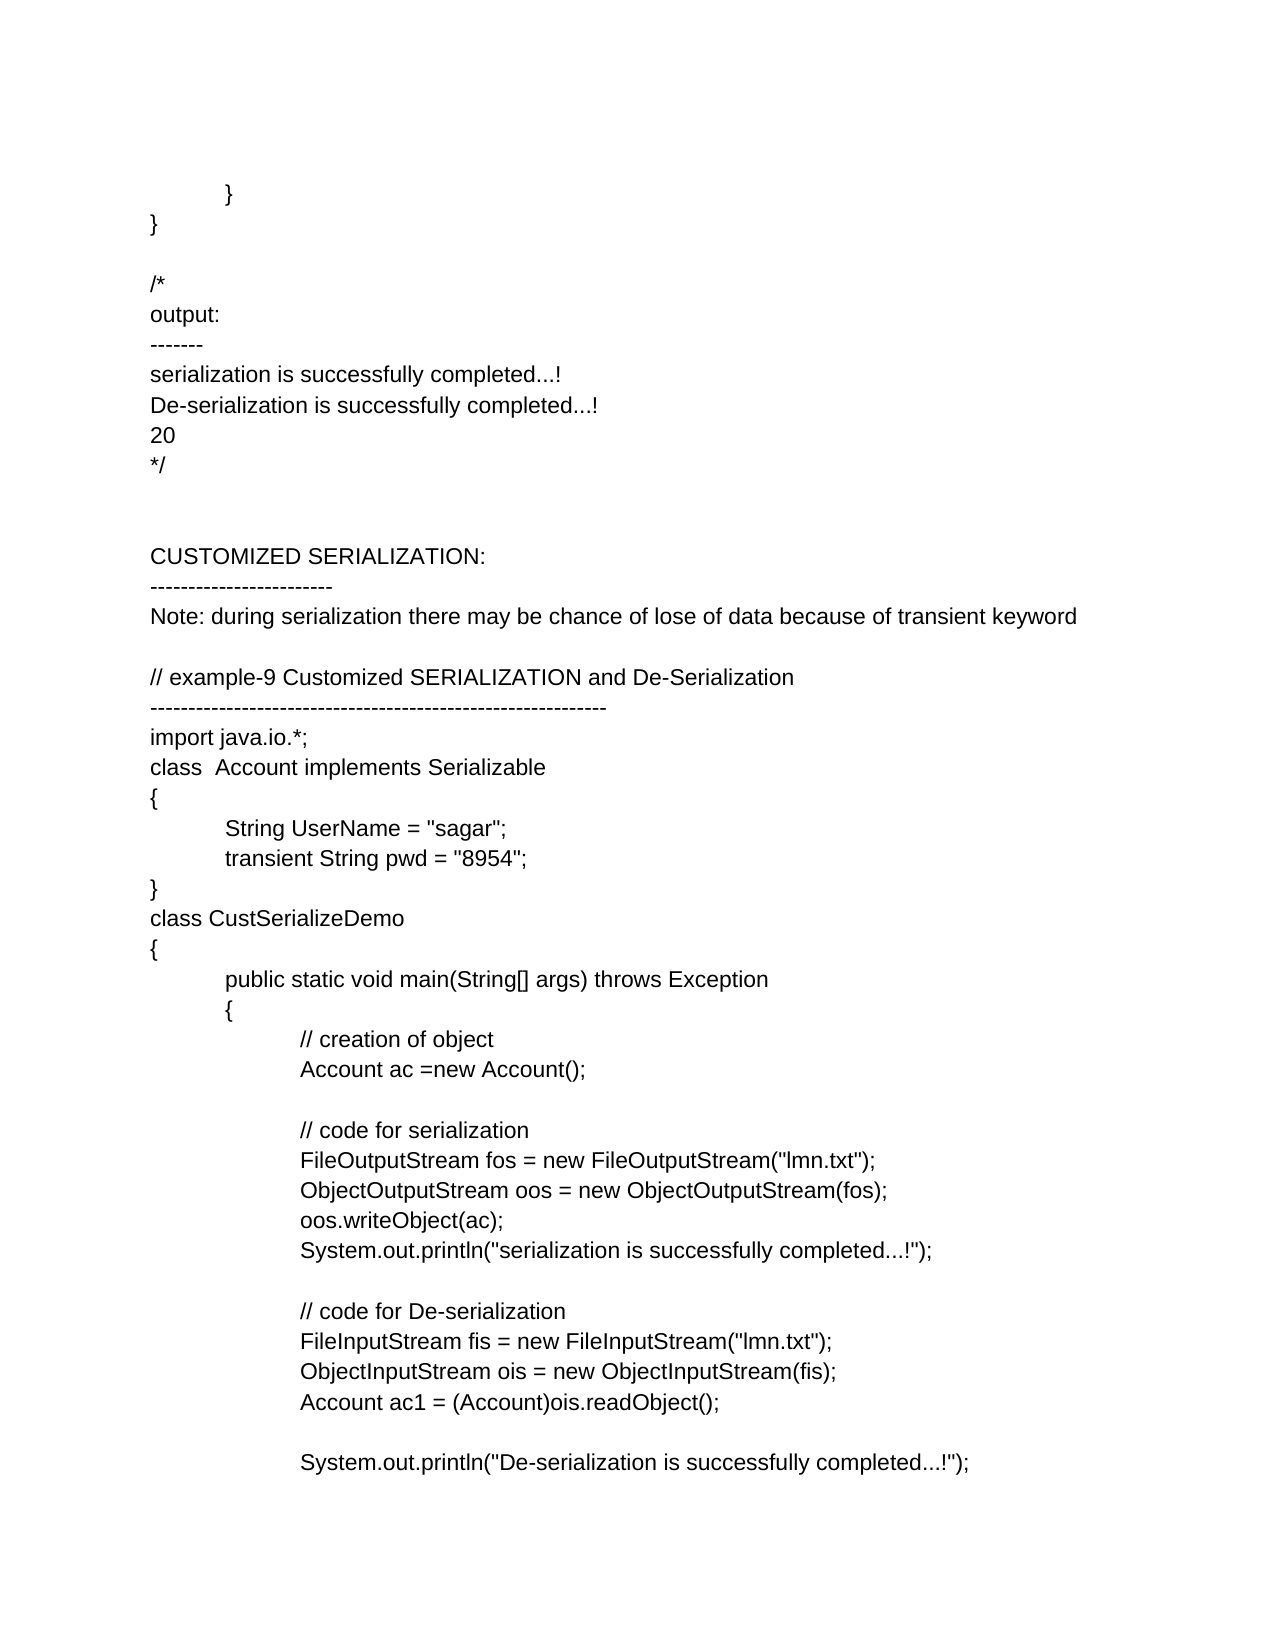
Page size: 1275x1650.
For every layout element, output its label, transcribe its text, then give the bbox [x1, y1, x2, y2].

text public static void main(String[] args) throws Exception [150, 966, 1125, 992]
text } [150, 875, 1125, 901]
text De-serialization is successfully completed...! [150, 392, 1125, 418]
text serialization is successfully completed...! [150, 361, 1125, 388]
text // creation of object [150, 1026, 1125, 1052]
text // example-9 Customized SERIALIZATION and De-Serialization [150, 663, 1125, 690]
text transient String pwd = "8954"; [150, 845, 1125, 871]
text FileInputStream fis = new FileInputStream("lmn.txt"); [150, 1328, 1125, 1354]
text ------------------------ [150, 573, 1125, 599]
text { [150, 784, 1125, 811]
text } [150, 180, 1125, 207]
text CUSTOMIZED SERIALIZATION: [150, 543, 1125, 569]
text */ [150, 452, 1125, 478]
text ------------------------------------------------------------ [150, 694, 1125, 720]
text import java.io.*; [150, 724, 1125, 750]
text } [150, 210, 1125, 237]
text 20 [150, 422, 1125, 448]
text oos.writeObject(ac); [150, 1207, 1125, 1234]
text ObjectOutputStream oos = new ObjectOutputStream(fos); [150, 1177, 1125, 1203]
text Note: during serialization there may be chance of lose of data because of transient keyword [150, 603, 1125, 629]
text ObjectInputStream ois = new ObjectInputStream(fis); [150, 1358, 1125, 1385]
text System.out.println("De-serialization is successfully completed...!"); [150, 1449, 1125, 1475]
text System.out.println("serialization is successfully completed...!"); [150, 1237, 1125, 1264]
text { [150, 935, 1125, 962]
text // code for De-serialization [150, 1298, 1125, 1324]
text class CustSerializeDemo [150, 905, 1125, 932]
text FileOutputStream fos = new FileOutputStream("lmn.txt"); [150, 1147, 1125, 1173]
text // code for serialization [150, 1117, 1125, 1143]
text Account ac1 = (Account)ois.readObject(); [150, 1388, 1125, 1415]
text /* [150, 271, 1125, 297]
text String UserName = "sagar"; [150, 814, 1125, 841]
text class Account implements Serializable [150, 754, 1125, 781]
text ------- [150, 331, 1125, 358]
text Account ac =new Account(); [150, 1056, 1125, 1083]
text { [150, 996, 1125, 1022]
text output: [150, 301, 1125, 327]
